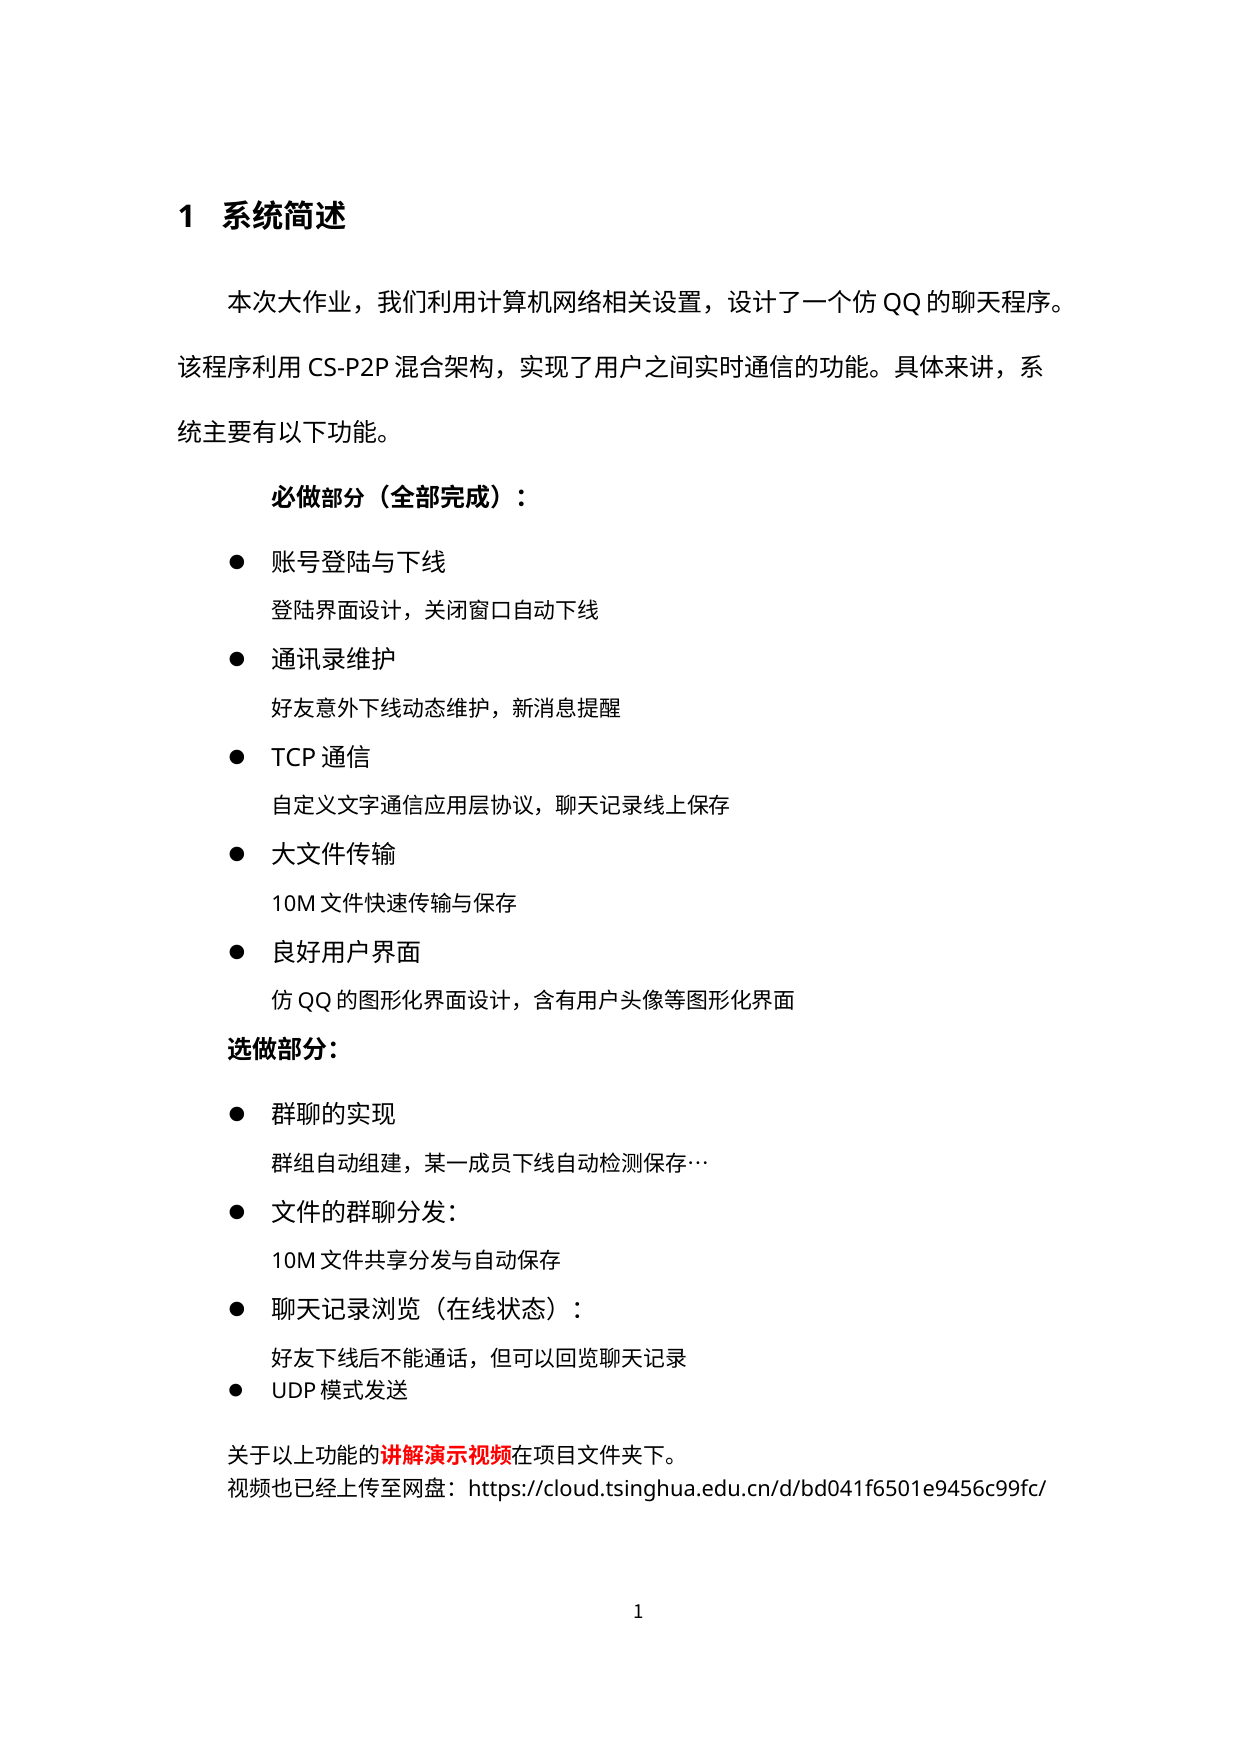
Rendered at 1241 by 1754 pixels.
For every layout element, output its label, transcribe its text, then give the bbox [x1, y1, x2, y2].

list 登陆界面设计，关闭窗口自动下线 [271, 593, 1063, 625]
text 关于以上功能的讲解演示视频在项目文件夹下。 [177, 1438, 1063, 1470]
list 仿QQ的图形化界面设计，含有用户头像等图形化界面 [271, 983, 1063, 1015]
list 好友意外下线动态维护，新消息提醒 [271, 690, 1063, 723]
list 群聊的实现 [227, 1080, 1063, 1145]
list TCP通信 [227, 723, 1063, 788]
list 10M文件共享分发与自动保存 [271, 1243, 1063, 1275]
text 选做部分： [177, 1015, 1063, 1080]
text 本次大作业，我们利用计算机网络相关设置，设计了一个仿QQ的聊天程序。该程序利用CS-P2P混合架构，实现了用户之间实时通信的功能。具体来讲，系统主要有以下功能。 [177, 268, 1063, 463]
list 账号登陆与下线 [227, 528, 1063, 593]
text 视频也已经上传至网盘：https://cloud.tsinghua.edu.cn/d/bd041f6501e9456c99fc/ [177, 1470, 1063, 1503]
list UDP模式发送 [227, 1373, 1063, 1405]
list 良好用户界面 [227, 918, 1063, 983]
list 大文件传输 [227, 820, 1063, 885]
list 必做部分（全部完成）： [271, 463, 1063, 528]
list 聊天记录浏览（在线状态）： [227, 1275, 1063, 1340]
list 通讯录维护 [227, 625, 1063, 690]
list 好友下线后不能通话，但可以回览聊天记录 [271, 1340, 1063, 1373]
list 文件的群聊分发： [227, 1178, 1063, 1243]
list 群组自动组建，某一成员下线自动检测保存… [271, 1145, 1063, 1178]
list 10M文件快速传输与保存 [271, 885, 1063, 918]
subtitle 系统简述 [177, 181, 1038, 246]
list 自定义文字通信应用层协议，聊天记录线上保存 [271, 788, 1063, 820]
